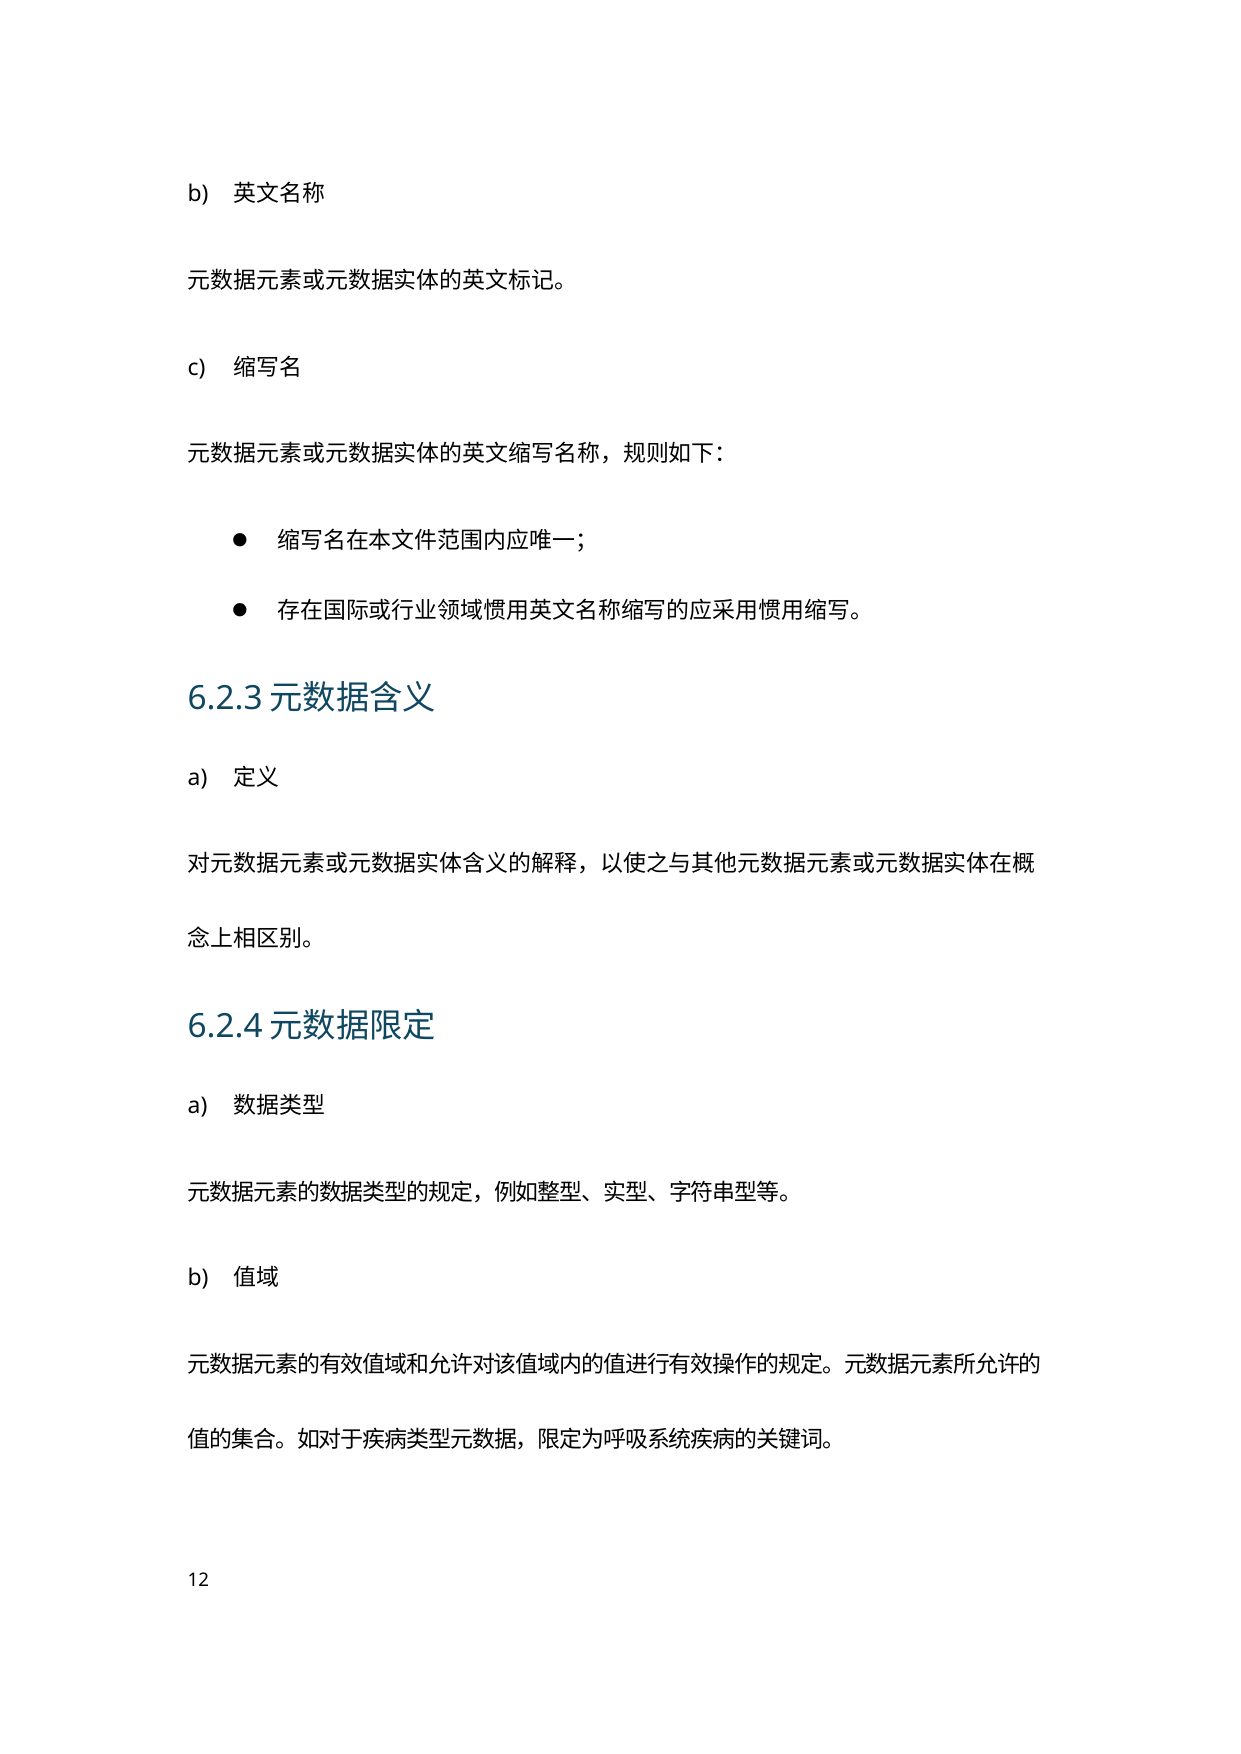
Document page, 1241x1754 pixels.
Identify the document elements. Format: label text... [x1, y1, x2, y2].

text 元数据元素的有效值域和允许对该值域内的值进行有效操作的规定。元数据元素所允许的值的集合。如对于疾病类型元数据，限定为呼吸系统疾病的关键词。 [187, 1330, 1053, 1470]
text 元数据元素的数据类型的规定，例如整型、实型、字符串型等。 [187, 1158, 1053, 1223]
list 数据类型 [187, 1071, 1053, 1136]
list 存在国际或行业领域惯用英文名称缩写的应采用惯用缩写。 [231, 576, 1053, 641]
subtitle 6.2.3元数据含义 [187, 662, 1053, 727]
list 定义 [187, 743, 1053, 808]
list 英文名称 [187, 159, 1053, 224]
list 值域 [187, 1243, 1053, 1308]
text 元数据元素或元数据实体的英文缩写名称，规则如下： [187, 419, 1053, 484]
list 缩写名在本文件范围内应唯一； [231, 506, 1053, 571]
text 元数据元素或元数据实体的英文标记。 [187, 246, 1053, 311]
list 缩写名 [187, 333, 1053, 398]
subtitle 6.2.4元数据限定 [187, 991, 1053, 1056]
text 对元数据元素或元数据实体含义的解释，以使之与其他元数据元素或元数据实体在概念上相区别。 [187, 829, 1053, 969]
